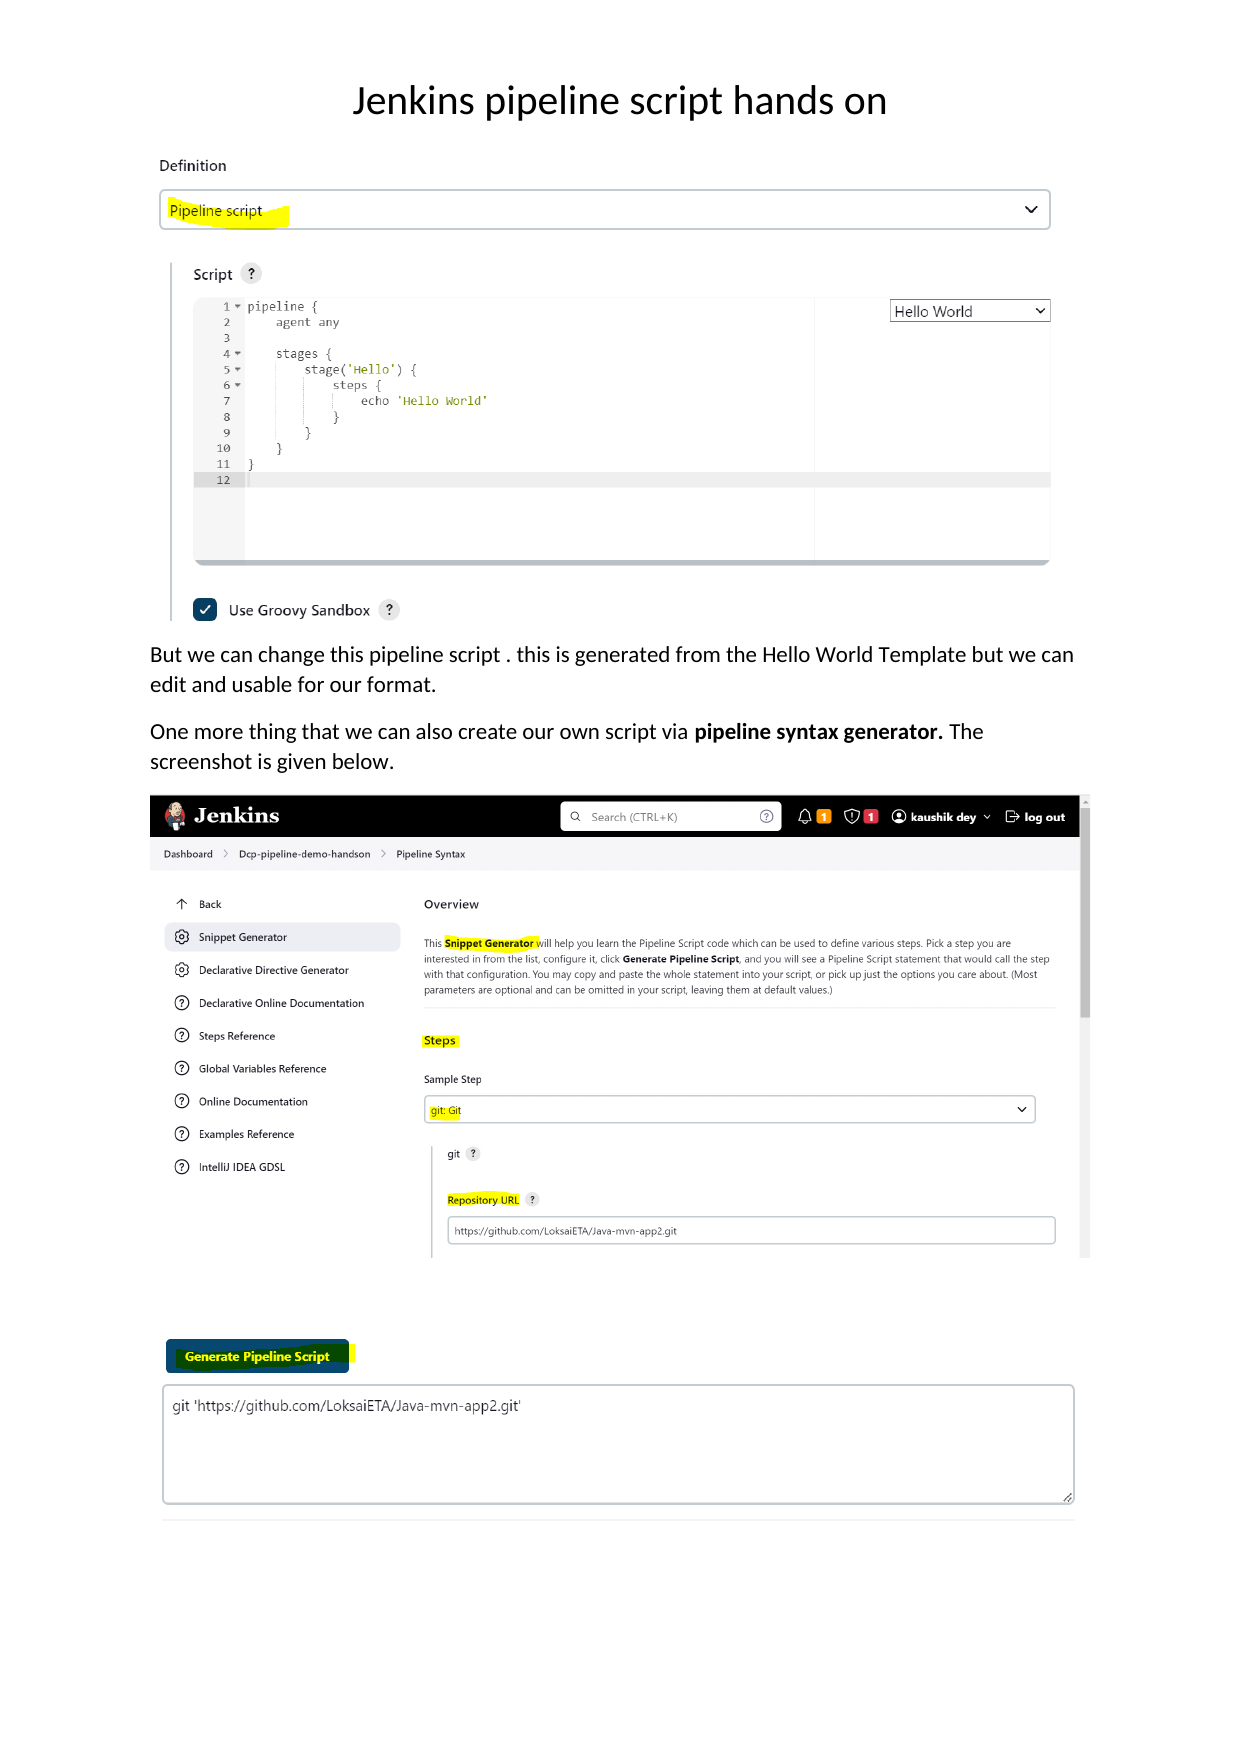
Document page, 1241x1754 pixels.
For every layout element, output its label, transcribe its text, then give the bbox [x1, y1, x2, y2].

picture [150, 150, 1091, 621]
text But we can change this pipeline script . this is generated from the Hello World Template but we can edit and usable for our format. [150, 640, 1090, 698]
picture [150, 793, 1091, 1258]
text One more thing that we can also create our own script via pipeline syntax generator. The screenshot is given below. [150, 717, 1090, 775]
picture [150, 1323, 1091, 1537]
